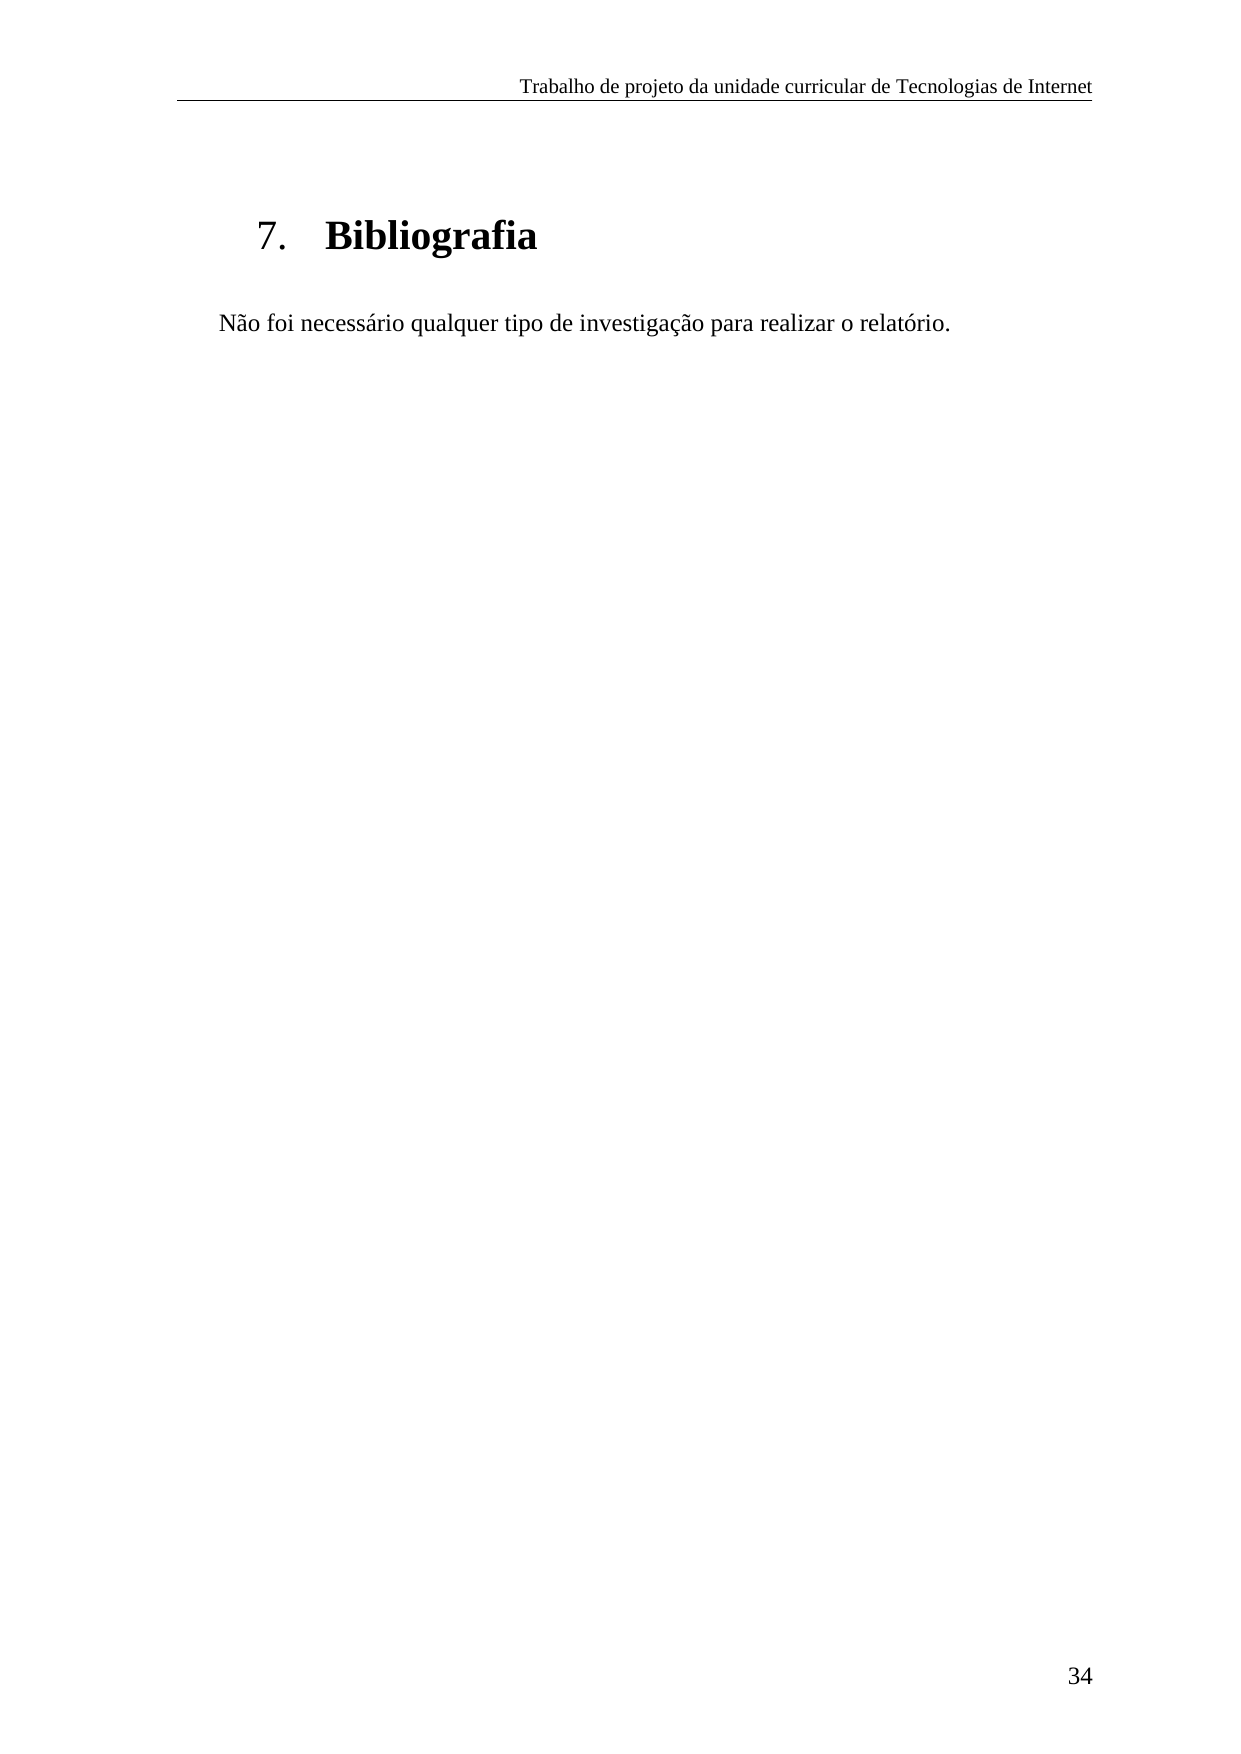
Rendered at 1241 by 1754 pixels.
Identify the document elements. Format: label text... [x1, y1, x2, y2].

subtitle Bibliografia [215, 210, 1092, 258]
text Não foi necessário qualquer tipo de investigação para realizar o relatório. [177, 308, 1092, 337]
